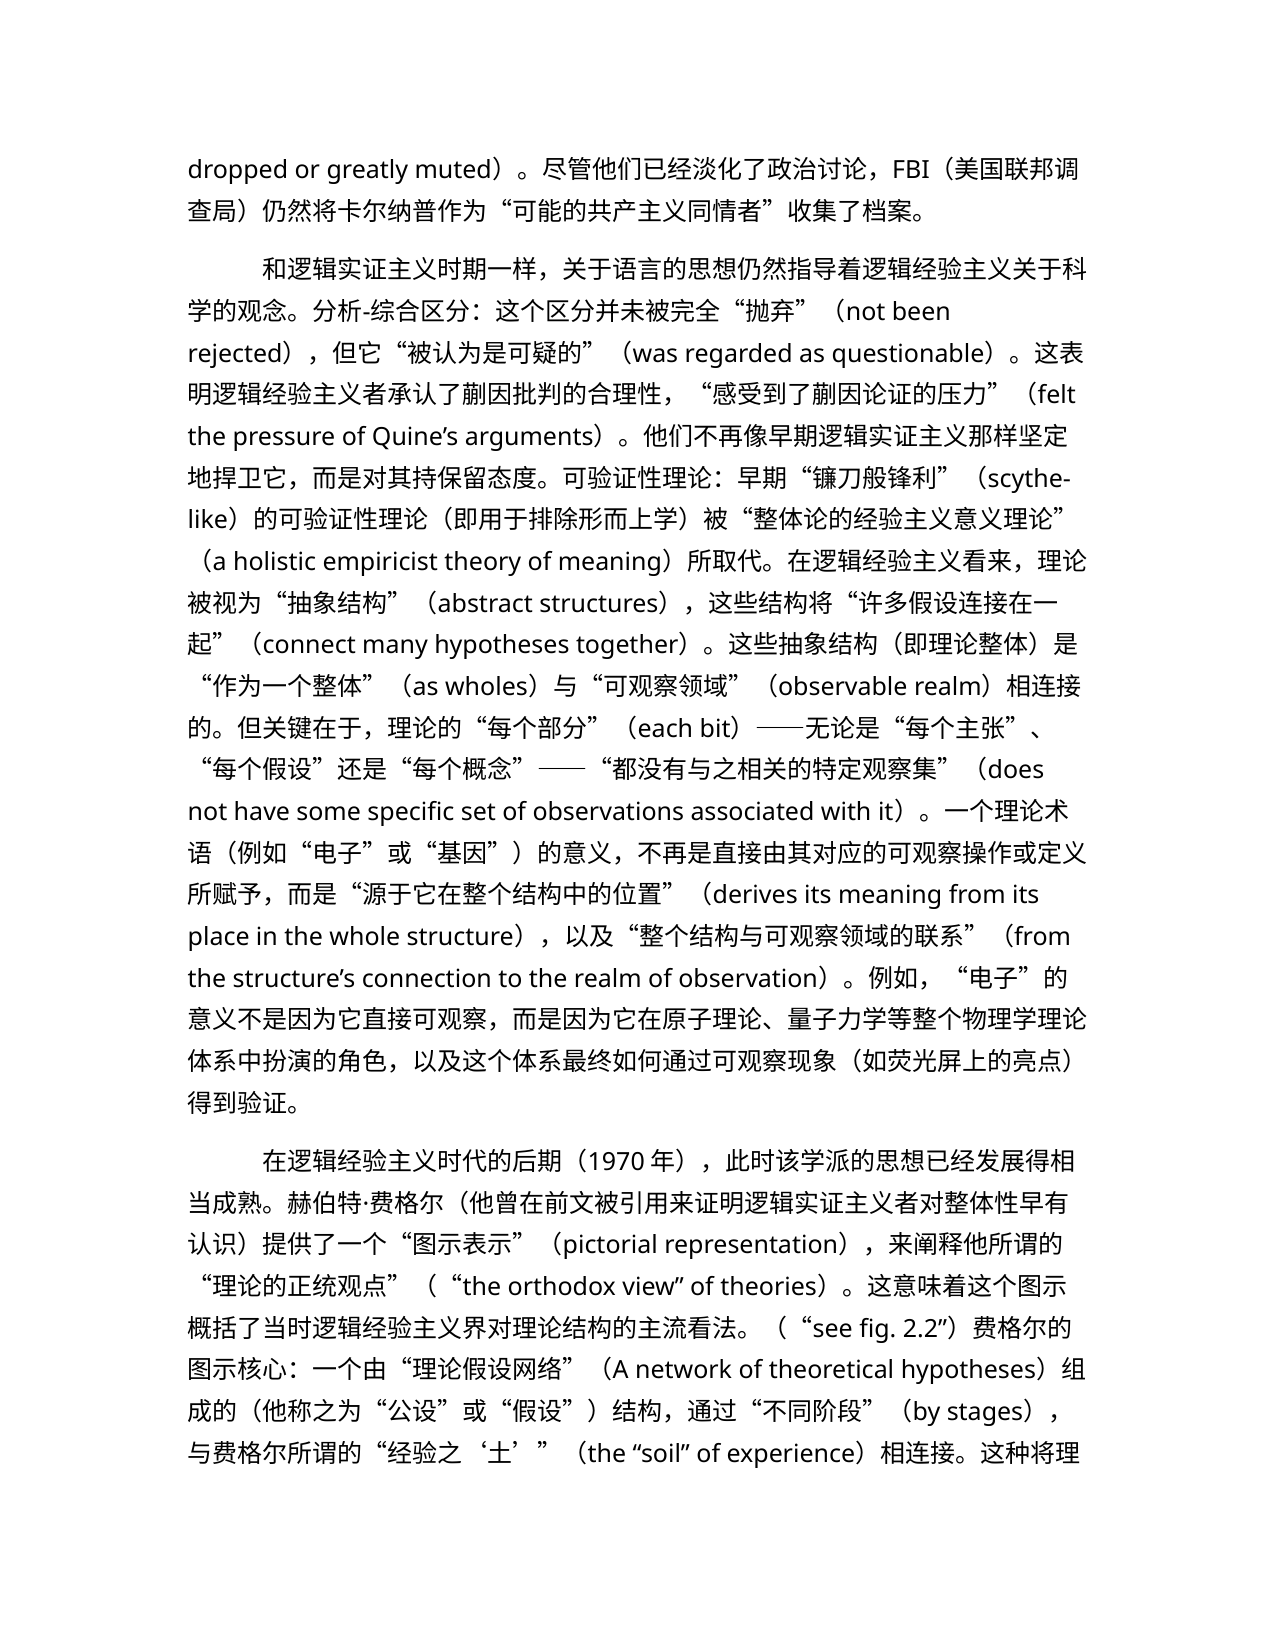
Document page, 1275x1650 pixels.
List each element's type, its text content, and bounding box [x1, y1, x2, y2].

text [187, 1142, 1087, 1469]
text 和逻辑实证主义时期一样，关于语言的思想仍然指导着逻辑经验主义关于科学的观念。分析-综合区分：这个区分并未被完全“抛弃”（not been rejected），但它“被认为是可疑的”（was regarded as questionable）。这表明逻辑经验主义者承认了蒯因批判的合理性，“感受到了蒯因论证的压力”（felt the pressure of Quine’s arguments）。他们不再像早期逻辑实证主义那样坚定地捍卫它，而是对其持保留态度。可验证性理论：早期“镰刀般锋利”（scythe-like）的可验证性理论（即用于排除形而上学）被“整体论的经验主义意义理论”（a holistic empiricist theory of meaning）所取代。在逻辑经验主义看来，理论被视为“抽象结构”（abstract structures），这些结构将“许多假设连接在一起”（connect many hypotheses together）。这些抽象结构（即理论整体）是“作为一个整体”（as wholes）与“可观察领域”（observable realm）相连接的。但关键在于，理论的“每个部分”（each bit）——无论是“每个主张”、“每个假设”还是“每个概念”——“都没有与之相关的特定观察集”（does not have some specific set of observations associated with it）。一个理论术语（例如“电子”或“基因”）的意义，不再是直接由其对应的可观察操作或定义所赋予，而是“源于它在整个结构中的位置”（derives its meaning from its place in the whole structure），以及“整个结构与可观察领域的联系”（from the structure’s connection to the realm of observation）。例如，“电子”的意义不是因为它直接可观察，而是因为它在原子理论、量子力学等整个物理学理论体系中扮演的角色，以及这个体系最终如何通过可观察现象（如荧光屏上的亮点）得到验证。 [187, 250, 1087, 1119]
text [187, 150, 1087, 228]
